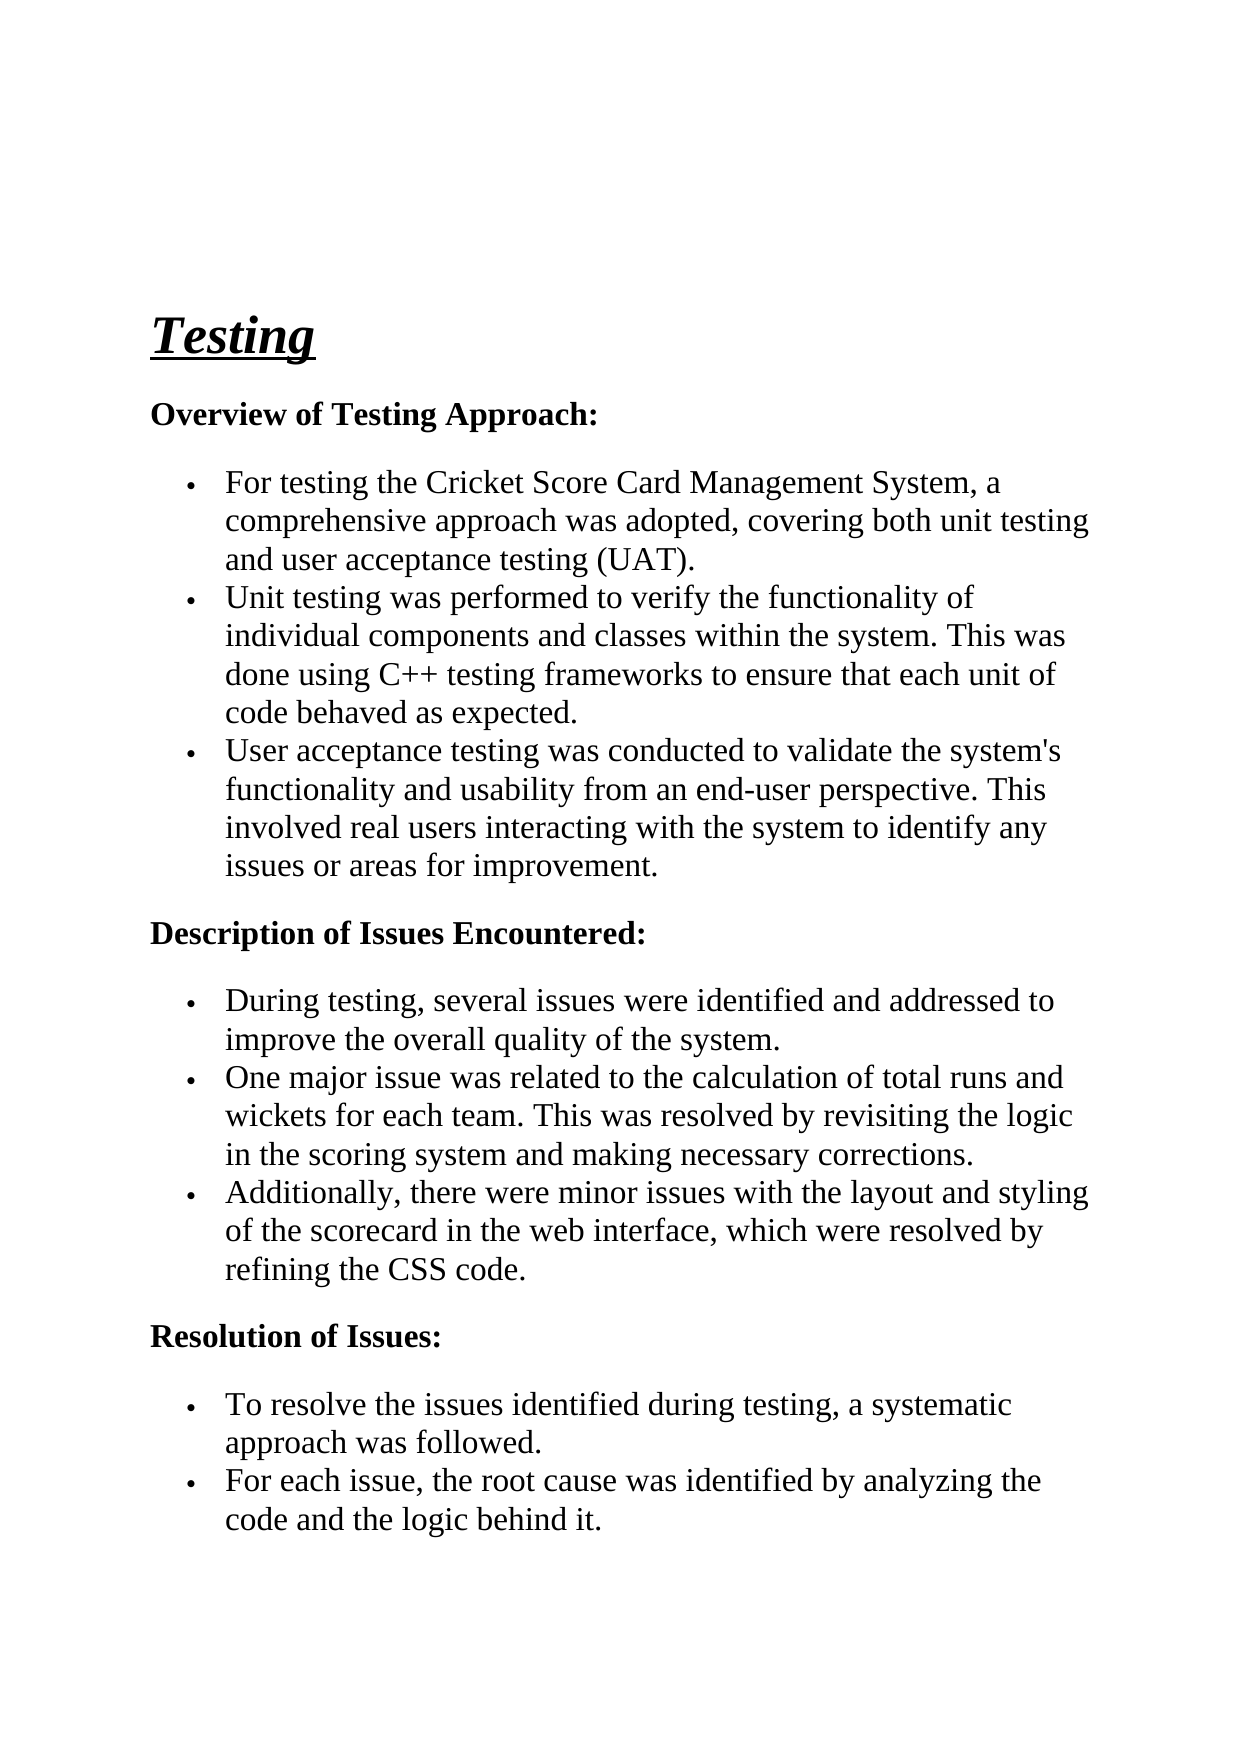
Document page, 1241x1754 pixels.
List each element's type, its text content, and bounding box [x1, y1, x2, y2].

text Description of Issues Encountered: [150, 913, 1090, 951]
list During testing, several issues were identified and addressed to improve the overall quality of the system. [187, 980, 1090, 1057]
list For testing the Cricket Score Card Management System, a comprehensive approach was adopted, covering both unit testing and user acceptance testing (UAT). [187, 462, 1090, 577]
text Overview of Testing Approach: [150, 394, 1090, 433]
list Additionally, there were minor issues with the layout and styling of the scorecard in the web interface, which were resolved by refining the CSS code. [187, 1172, 1090, 1287]
list Unit testing was performed to verify the functionality of individual components and classes within the system. This was done using C++ testing frameworks to ensure that each unit of code behaved as expected. [187, 577, 1090, 730]
list For each issue, the root cause was identified by analyzing the code and the logic behind it. [187, 1460, 1090, 1537]
list User acceptance testing was conducted to validate the system's functionality and usability from an end-user perspective. This involved real users interacting with the system to identify any issues or areas for improvement. [187, 730, 1090, 884]
text Testing [150, 303, 1090, 365]
list To resolve the issues identified during testing, a systematic approach was followed. [187, 1384, 1090, 1460]
text Resolution of Issues: [150, 1316, 1090, 1354]
list One major issue was related to the calculation of total runs and wickets for each team. This was resolved by revisiting the logic in the scoring system and making necessary corrections. [187, 1057, 1090, 1172]
